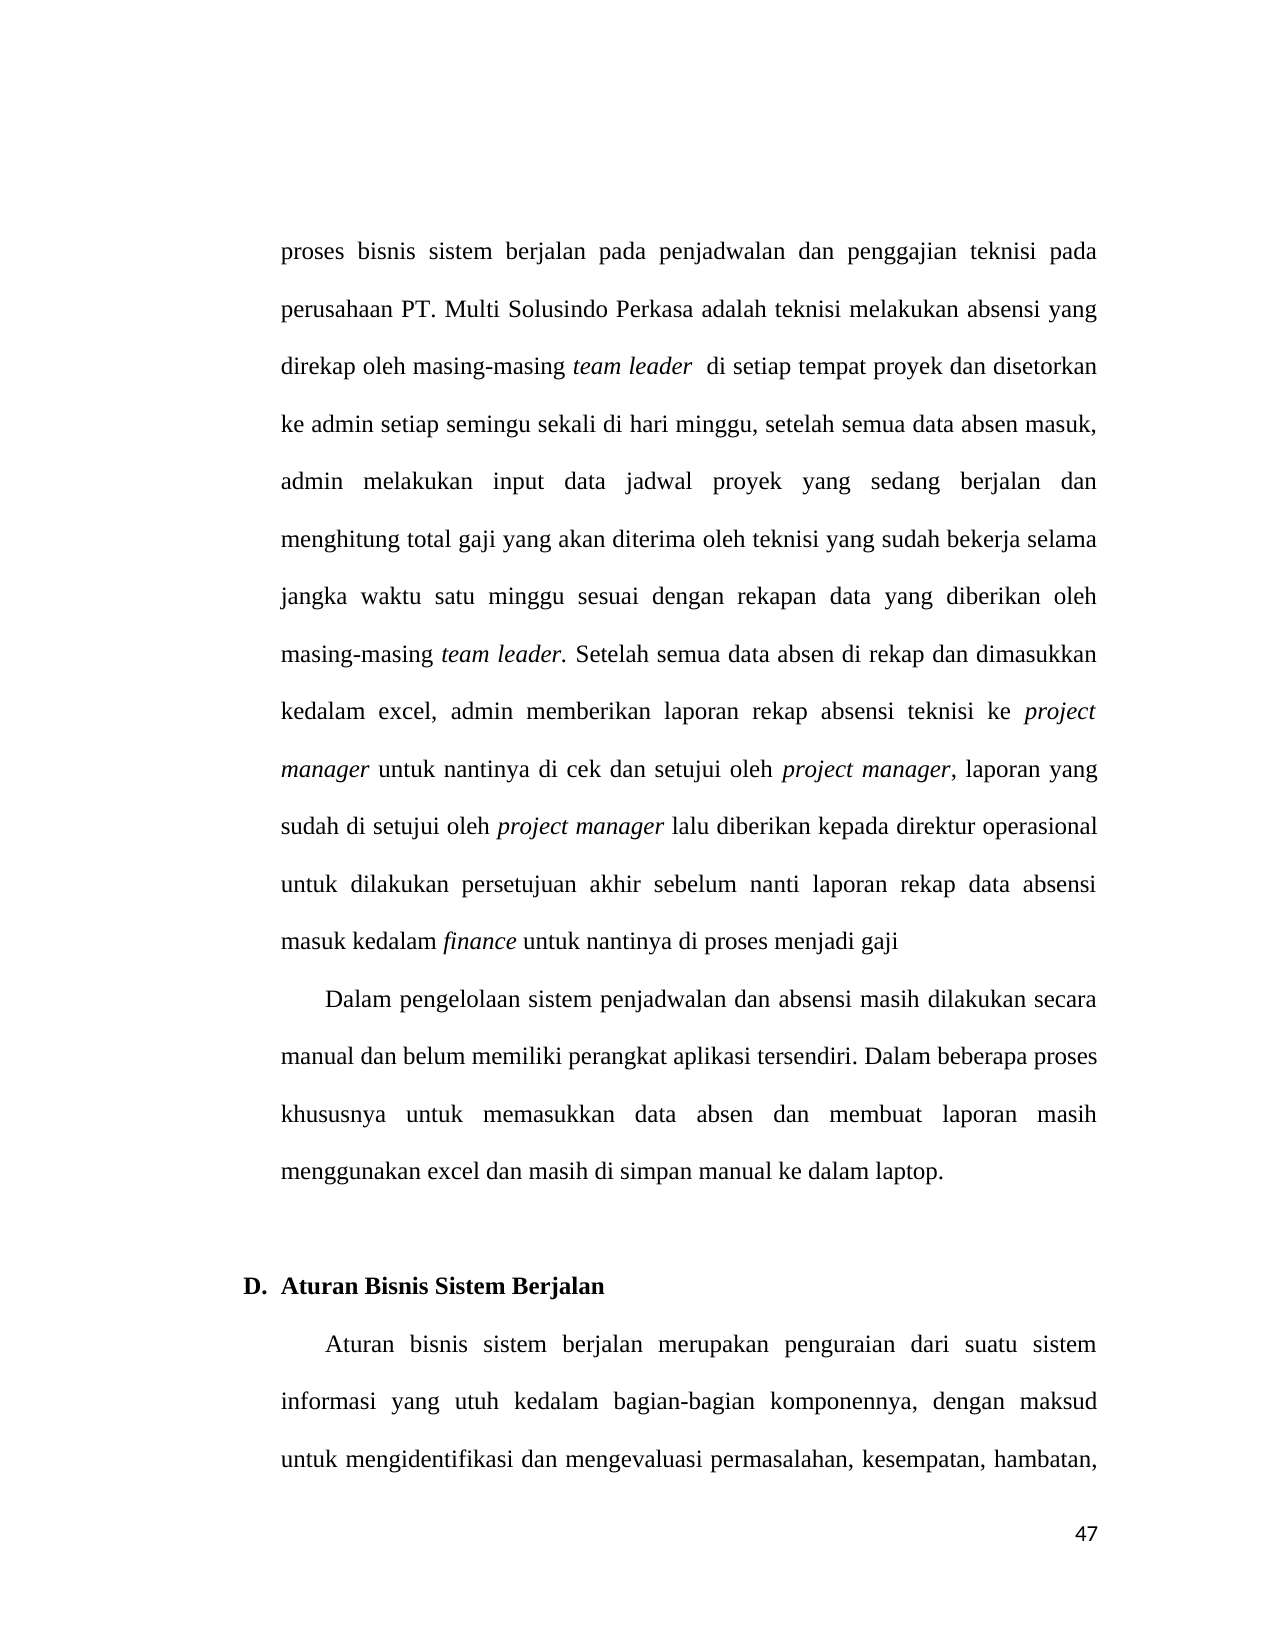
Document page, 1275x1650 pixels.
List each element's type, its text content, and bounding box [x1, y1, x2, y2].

text Dalam pengelolaan sistem penjadwalan dan absensi masih dilakukan secara manual dan belum memiliki perangkat aplikasi tersendiri. Dalam beberapa proses khususnya untuk memasukkan data absen dan membuat laporan masih menggunakan excel dan masih di simpan manual ke dalam laptop. [281, 984, 1098, 1185]
list Aturan Bisnis Sistem Berjalan [243, 1271, 1098, 1300]
